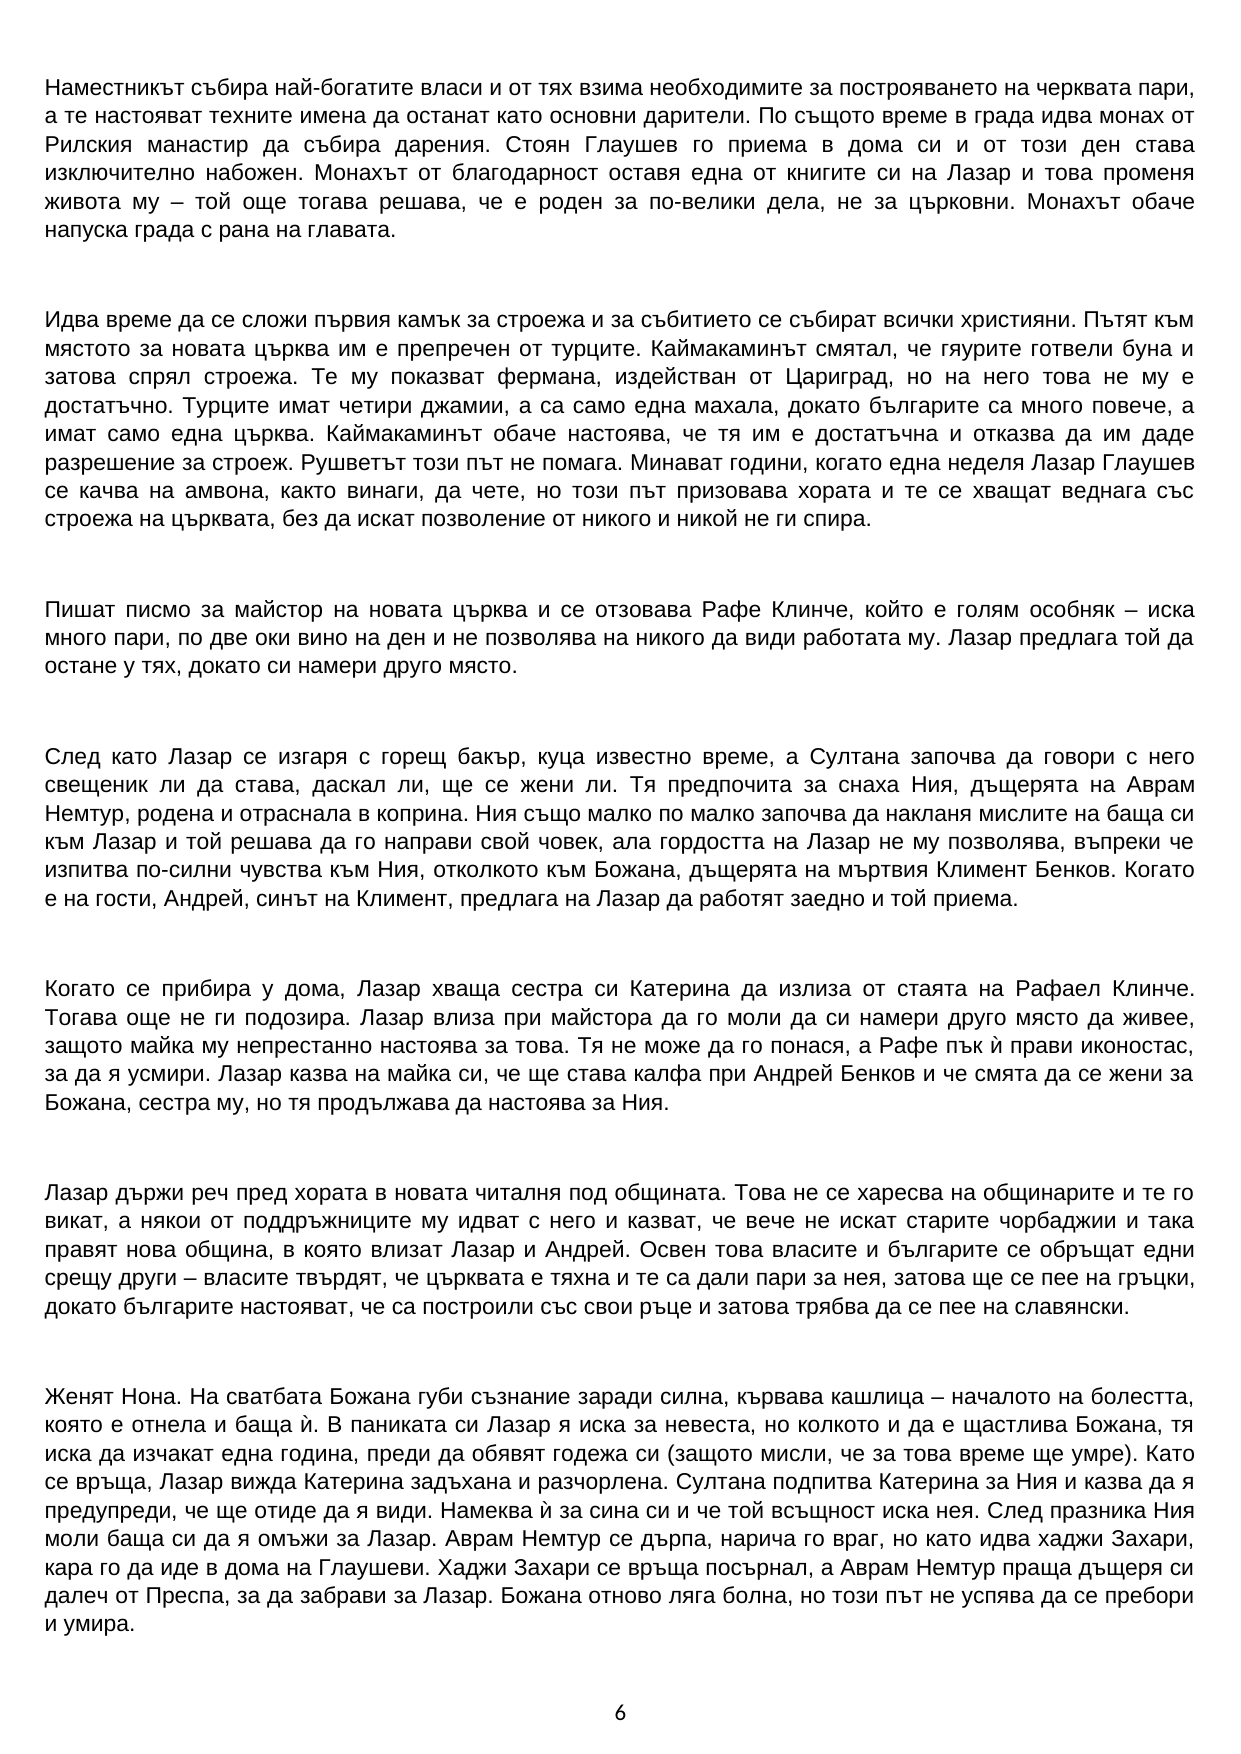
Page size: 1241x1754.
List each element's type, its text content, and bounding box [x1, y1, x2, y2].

text Идва време да се сложи първия камък за строежа и за събитието се събират всички християни. Пътят към мястото за новата църква им е препречен от турците. Каймакаминът смятал, че гяурите готвели буна и затова спрял строежа. Те му показват фермана, издействан от Цариград, но на него това не му е достатъчно. Турците имат четири джамии, а са само една махала, докато българите са много повече, а имат само една църква. Каймакаминът обаче настоява, че тя им е достатъчна и отказва да им даде разрешение за строеж. Рушветът този път не помага. Минават години, когато една неделя Лазар Глаушев се качва на амвона, както винаги, да чете, но този път призовава хората и те се хващат веднага със строежа на църквата, без да искат позволение от никого и никой не ги спира. [44, 306, 1196, 532]
text Наместникът събира най-богатите власи и от тях взима необходимите за построяването на черквата пари, а те настояват техните имена да останат като основни дарители. По същото време в града идва монах от Рилския манастир да събира дарения. Стоян Глаушев го приема в дома си и от този ден става изключително набожен. Монахът от благодарност оставя една от книгите си на Лазар и това променя живота му – той още тогава решава, че е роден за по-велики дела, не за църковни. Монахът обаче напуска града с рана на главата. [44, 74, 1196, 242]
text Пишат писмо за майстор на новата църква и се отзовава Рафе Клинче, който е голям особняк – иска много пари, по две оки вино на ден и не позволява на никого да види работата му. Лазар предлага той да остане у тях, докато си намери друго място. [44, 596, 1196, 679]
text Когато се прибира у дома, Лазар хваща сестра си Катерина да излиза от стаята на Рафаел Клинче. Тогава още не ги подозира. Лазар влиза при майстора да го моли да си намери друго място да живее, защото майка му непрестанно настоява за това. Тя не може да го понася, а Рафе пък ѝ прави иконостас, за да я усмири. Лазар казва на майка си, че ще става калфа при Андрей Бенков и че смята да се жени за Божана, сестра му, но тя продължава да настоява за Ния. [44, 975, 1196, 1115]
text Женят Нона. На сватбата Божана губи съзнание заради силна, кървава кашлица – началото на болестта, която е отнела и баща ѝ. В паниката си Лазар я иска за невеста, но колкото и да е щастлива Божана, тя иска да изчакат една година, преди да обявят годежа си (защото мисли, че за това време ще умре). Като се връща, Лазар вижда Катерина задъхана и разчорлена. Султана подпитва Катерина за Ния и казва да я предупреди, че ще отиде да я види. Намеква ѝ за сина си и че той всъщност иска нея. След празника Ния моли баща си да я омъжи за Лазар. Аврам Немтур се дърпа, нарича го враг, но като идва хаджи Захари, кара го да иде в дома на Глаушеви. Хаджи Захари се връща посърнал, а Аврам Немтур праща дъщеря си далеч от Преспа, за да забрави за Лазар. Божана отново ляга болна, но този път не успява да се пребори и умира. [44, 1383, 1196, 1637]
text Лазар държи реч пред хората в новата читалня под общината. Това не се харесва на общинарите и те го викат, а някои от поддръжниците му идват с него и казват, че вече не искат старите чорбаджии и така правят нова община, в която влизат Лазар и Андрей. Освен това власите и българите се обръщат едни срещу други – власите твърдят, че църквата е тяхна и те са дали пари за нея, затова ще се пее на гръцки, докато българите настояват, че са построили със свои ръце и затова трябва да се пее на славянски. [44, 1179, 1196, 1319]
text След като Лазар се изгаря с горещ бакър, куца известно време, а Султана започва да говори с него свещеник ли да става, даскал ли, ще се жени ли. Тя предпочита за снаха Ния, дъщерята на Аврам Немтур, родена и отраснала в коприна. Ния също малко по малко започва да накланя мислите на баща си към Лазар и той решава да го направи свой човек, ала гордостта на Лазар не му позволява, въпреки че изпитва по-силни чувства към Ния, отколкото към Божана, дъщерята на мъртвия Климент Бенков. Когато е на гости, Андрей, синът на Климент, предлага на Лазар да работят заедно и той приема. [44, 743, 1196, 911]
